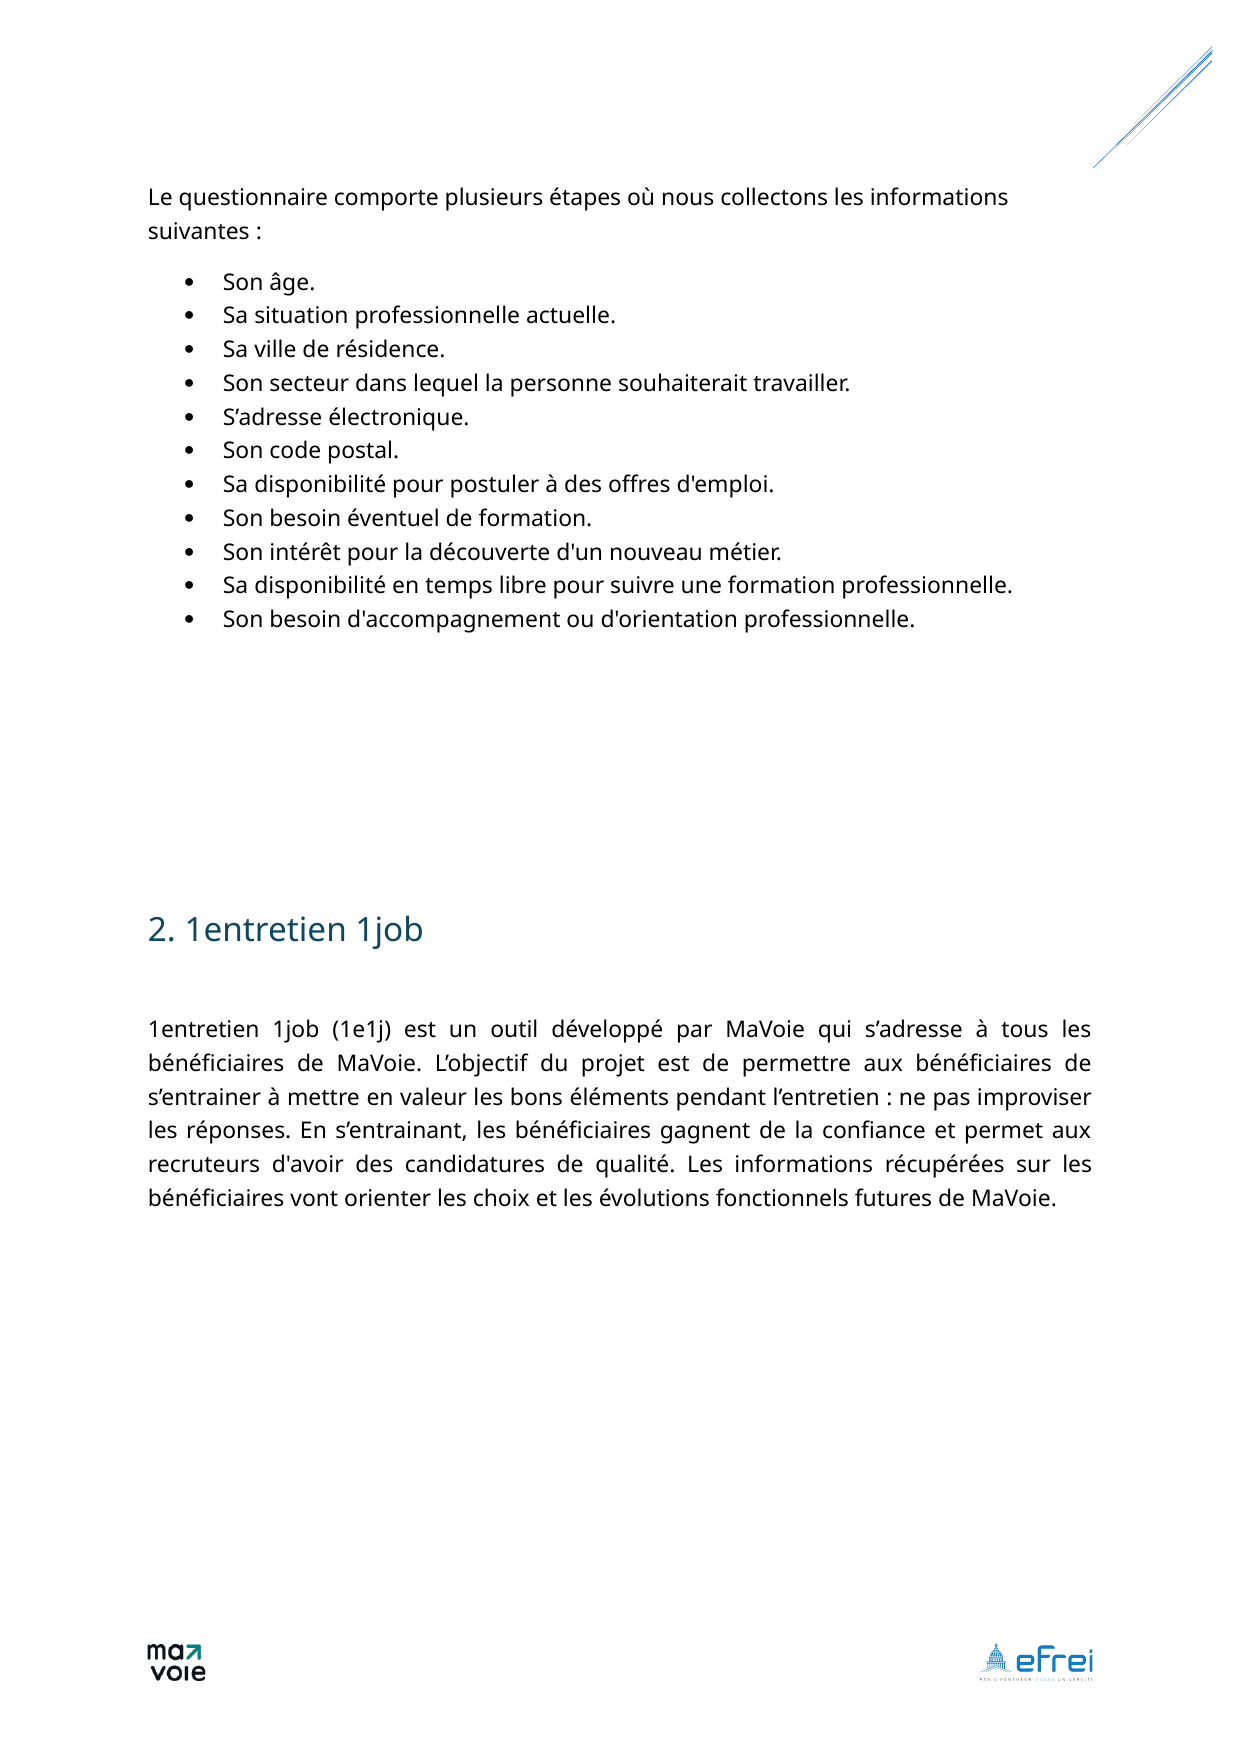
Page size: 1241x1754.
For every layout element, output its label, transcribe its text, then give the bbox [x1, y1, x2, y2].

list Sa ville de résidence. [185, 333, 1093, 364]
list Son intérêt pour la découverte d'un nouveau métier. [185, 536, 1093, 567]
subtitle 2. 1entretien 1job [148, 906, 1093, 951]
list Sa disponibilité en temps libre pour suivre une formation professionnelle. [185, 569, 1093, 601]
list S’adresse électronique. [185, 401, 1093, 432]
list Son besoin éventuel de formation. [185, 502, 1093, 533]
list Son besoin d'accompagnement ou d'orientation professionnelle. [185, 603, 1093, 634]
text Le questionnaire comporte plusieurs étapes où nous collectons les informations suivantes : [148, 148, 1093, 246]
list Son âge. [185, 266, 1093, 297]
list Sa situation professionnelle actuelle. [185, 299, 1093, 331]
list Son secteur dans lequel la personne souhaiterait travailler. [185, 367, 1093, 398]
list Son code postal. [185, 434, 1093, 466]
picture [980, 1643, 1093, 1681]
picture [147, 1644, 206, 1681]
text 1entretien 1job (1e1j) est un outil développé par MaVoie qui s’adresse à tous les bénéficiaires de MaVoie. L’objectif du projet est de permettre aux bénéficiaires de s’entrainer à mettre en valeur les bons éléments pendant l’entretien : ne pas improviser les réponses. En s’entrainant, les bénéficiaires gagnent de la confiance et permet aux recruteurs d'avoir des candidatures de qualité. Les informations récupérées sur les bénéficiaires vont orienter les choix et les évolutions fonctionnels futures de MaVoie. [148, 1013, 1093, 1213]
list Sa disponibilité pour postuler à des offres d'emploi. [185, 468, 1093, 499]
